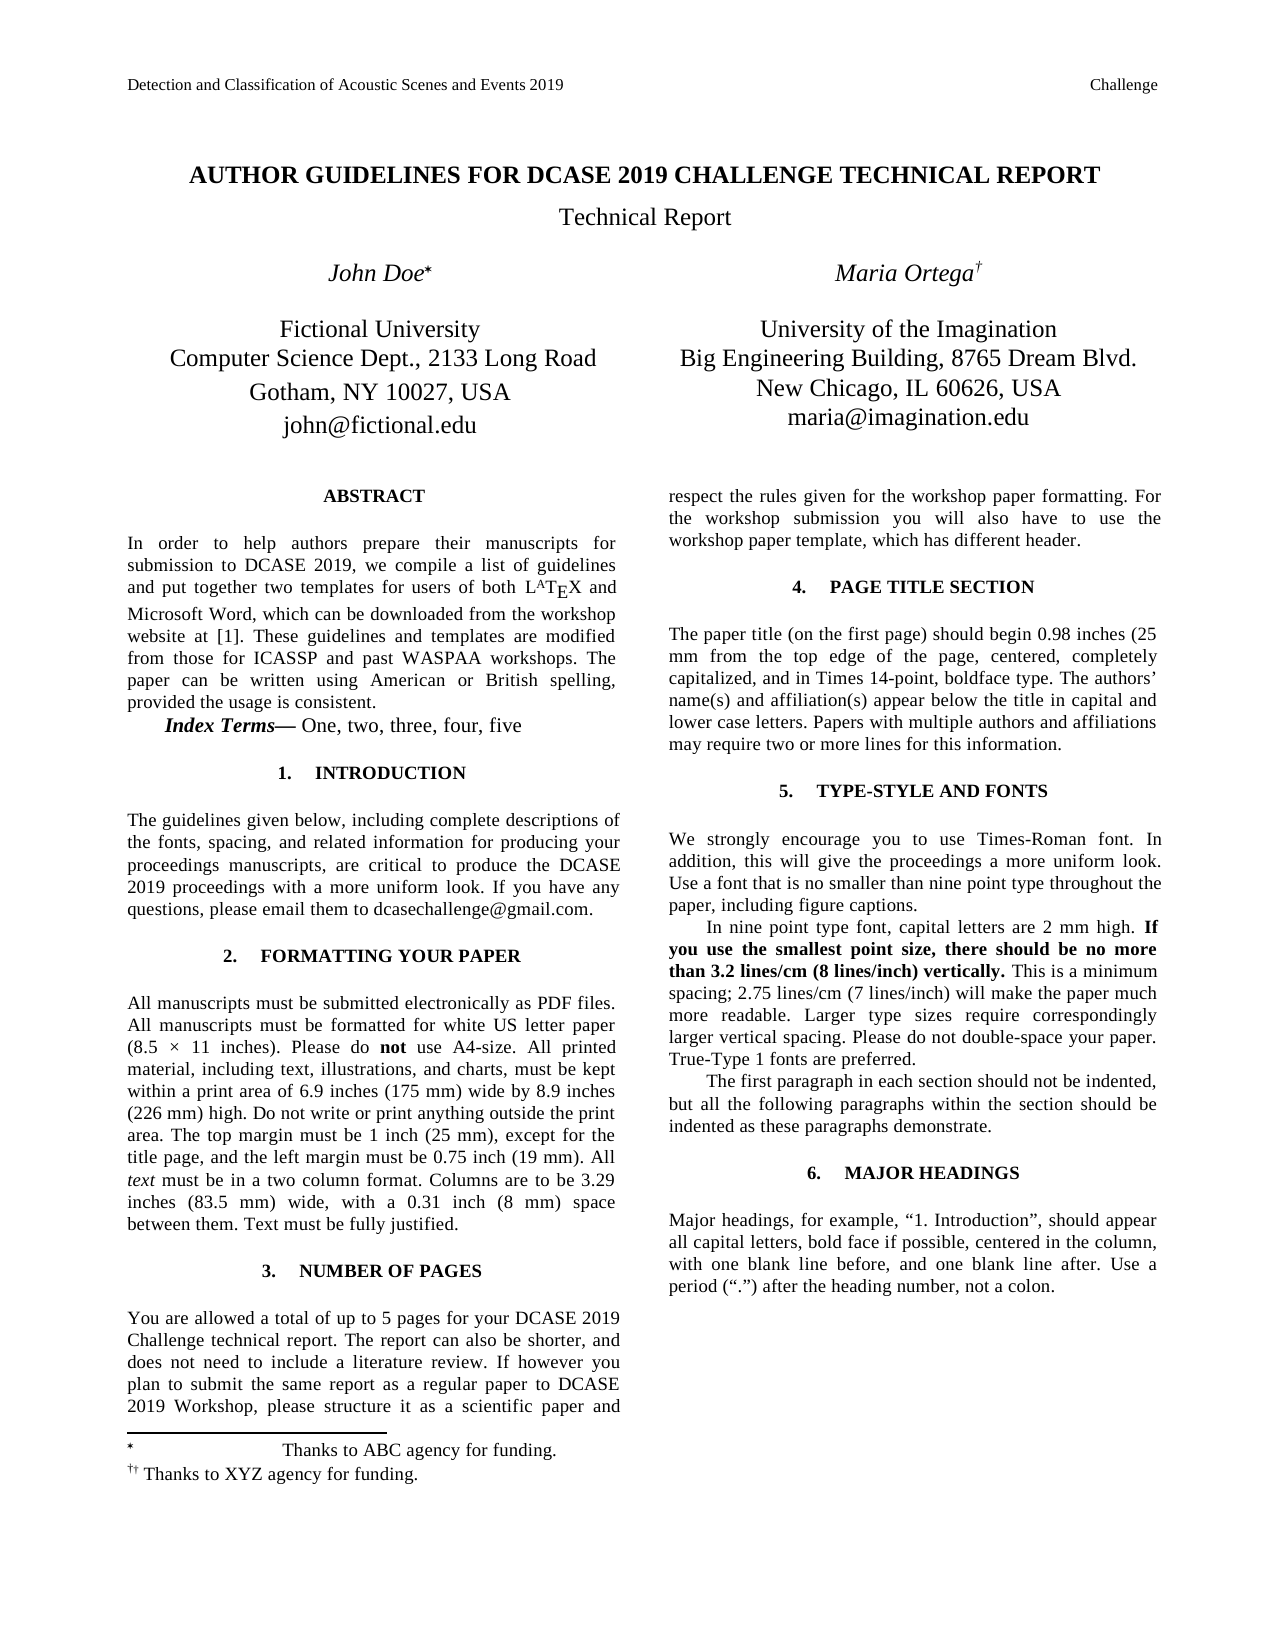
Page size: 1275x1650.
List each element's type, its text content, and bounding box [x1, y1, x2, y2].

text You are allowed a total of up to 5 pages for your DCASE 2019 Challenge technical report. The report can also be shorter, and does not need to include a literature review. If however you plan to submit the same report as a regular paper to DCASE 2019 Workshop, please structure it as a scientific paper and respect the rules given for the workshop paper formatting. For the workshop submission you will also have to use the workshop paper template, which has different header. [668, 484, 1163, 550]
text Technical Report [127, 202, 1163, 231]
text In nine point type font, capital letters are 2 mm high. If you use the smallest point size, there should be no more than 3.2 lines/cm (8 lines/inch) vertically. This is a minimum spacing; 2.75 lines/cm (7 lines/inch) will make the paper much more readable. Larger type sizes require correspondingly larger vertical spacing. Please do not double-space your paper. True-Type 1 fonts are preferred. [668, 915, 1158, 1070]
subtitle PAGE TITLE SECTION [668, 575, 1158, 597]
text Major headings, for example, “1. Introduction”, should appear all capital letters, bold face if possible, centered in the column, with one blank line before, and one blank line after. Use a period (“.”) after the heading number, not a colon. [668, 1208, 1158, 1297]
subtitle FORMATTING YOUR PAPER [127, 944, 617, 966]
table_header John Doe [116, 231, 644, 314]
text The guidelines given below, including complete descriptions of the fonts, spacing, and related information for producing your proceedings manuscripts, are critical to produce the DCASE 2019 proceedings with a more uniform look. If you have any questions, please email them to dcasechallenge@gmail.com. [127, 809, 621, 919]
text We strongly encourage you to use Times-Roman font. In addition, this will give the proceedings a more uniform look. Use a font that is no smaller than nine point type throughout the paper, including figure captions. [668, 827, 1163, 915]
text All manuscripts must be submitted electronically as PDF files. All manuscripts must be formatted for white US letter paper (8.5 × 11 inches). Please do not use A4-size. All printed material, including text, illustrations, and charts, must be kept within a print area of 6.9 inches (175 mm) wide by 8.9 inches (226 mm) high. Do not write or print anything outside the print area. The top margin must be 1 inch (25 mm), except for the title page, and the left margin must be 0.75 inch (19 mm). All text must be in a two column format. Columns are to be 3.29 inches (83.5 mm) wide, with a 0.31 inch (8 mm) space between them. Text must be fully justified. [127, 991, 617, 1234]
text In order to help authors prepare their manuscripts for submission to DCASE 2019, we compile a list of guidelines and put together two templates for users of both LATEX and Microsoft Word, which can be downloaded from the workshop website at [1]. These guidelines and templates are modified from those for ICASSP and past WASPAA workshops. The paper can be written using American or British spelling, provided the usage is consistent. [127, 531, 617, 713]
subtitle TYPE-STYLE AND FONTS [668, 780, 1158, 802]
text The paper title (on the first page) should begin 0.98 inches (25 mm from the top edge of the page, centered, completely capitalized, and in Times 14-point, boldface type. The authors’ name(s) and affiliation(s) appear below the title in capital and lower case letters. Papers with multiple authors and affiliations may require two or more lines for this information. [668, 622, 1158, 755]
text You are allowed a total of up to 5 pages for your DCASE 2019 Challenge technical report. The report can also be shorter, and does not need to include a literature review. If however you plan to submit the same report as a regular paper to DCASE 2019 Workshop, please structure it as a scientific paper and respect the rules given for the workshop paper formatting. For the workshop submission you will also have to use the workshop paper template, which has different header. [127, 1306, 621, 1417]
title AUTHOR GUIDELINES FOR DCASE 2019 CHALLENGE TECHNICAL REPORT [127, 160, 1163, 189]
table_cell Fictional University Computer Science Dept., 2133 Long Road Gotham, NY 10027, USA john@fictional.edu [116, 314, 644, 459]
text Index Terms— One, two, three, four, five [127, 713, 617, 737]
table_cell University of the Imagination Big Engineering Building, 8765 Dream Blvd. New Chicago, IL 60626, USA maria@imagination.edu [644, 314, 1173, 459]
subtitle Number Of Pages [127, 1259, 617, 1281]
table_header Maria Ortega† [644, 231, 1173, 314]
subtitle MAJOR HEADINGS [668, 1161, 1158, 1183]
text The first paragraph in each section should not be indented, but all the following paragraphs within the section should be indented as these paragraphs demonstrate. [668, 1070, 1158, 1136]
subtitle INTRODUCTION [127, 762, 617, 784]
text ABSTRACT [127, 484, 621, 506]
